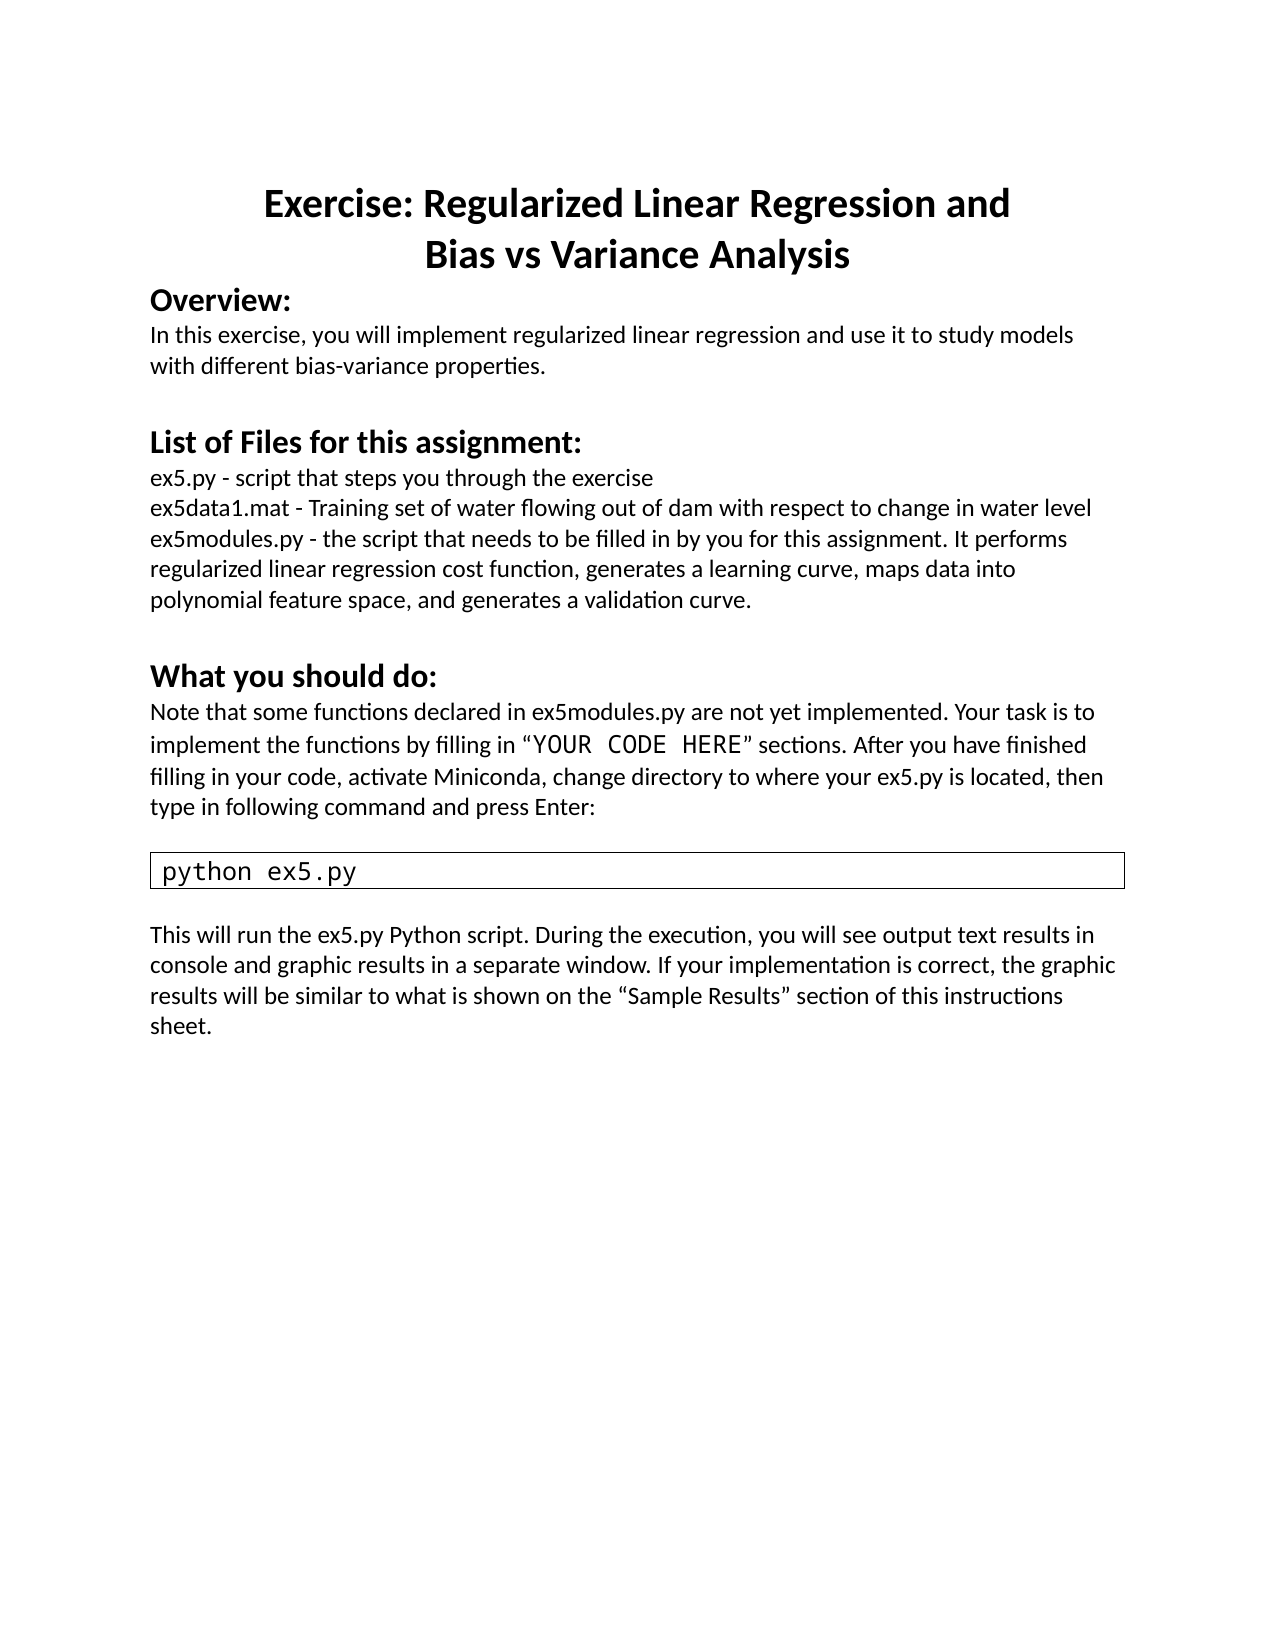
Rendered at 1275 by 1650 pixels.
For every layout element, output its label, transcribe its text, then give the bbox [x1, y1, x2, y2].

text ex5modules.py - the script that needs to be filled in by you for this assignment. It performs regularized linear regression cost function, generates a learning curve, maps data into polynomial feature space, and generates a validation curve. [150, 523, 1125, 615]
table_header python ex5.py [151, 853, 1124, 887]
text List of Files for this assignment: [150, 421, 1125, 462]
text This will run the ex5.py Python script. During the execution, you will see output text results in console and graphic results in a separate window. If your implementation is correct, the graphic results will be similar to what is shown on the “Sample Results” section of this instructions sheet. [150, 919, 1125, 1041]
text What you should do: [150, 655, 1125, 696]
text ex5data1.mat - Training set of water flowing out of dam with respect to change in water level [150, 493, 1125, 523]
text ex5.py - script that steps you through the exercise [150, 462, 1125, 493]
text Exercise: Regularized Linear Regression and Bias vs Variance Analysis [150, 177, 1125, 279]
text In this exercise, you will implement regularized linear regression and use it to study models with different bias-variance properties. [150, 319, 1125, 381]
text Overview: [150, 279, 1125, 319]
text Note that some functions declared in ex5modules.py are not yet implemented. Your task is to implement the functions by filling in “YOUR CODE HERE” sections. After you have finished filling in your code, activate Miniconda, change directory to where your ex5.py is located, then type in following command and press Enter: [150, 696, 1125, 822]
